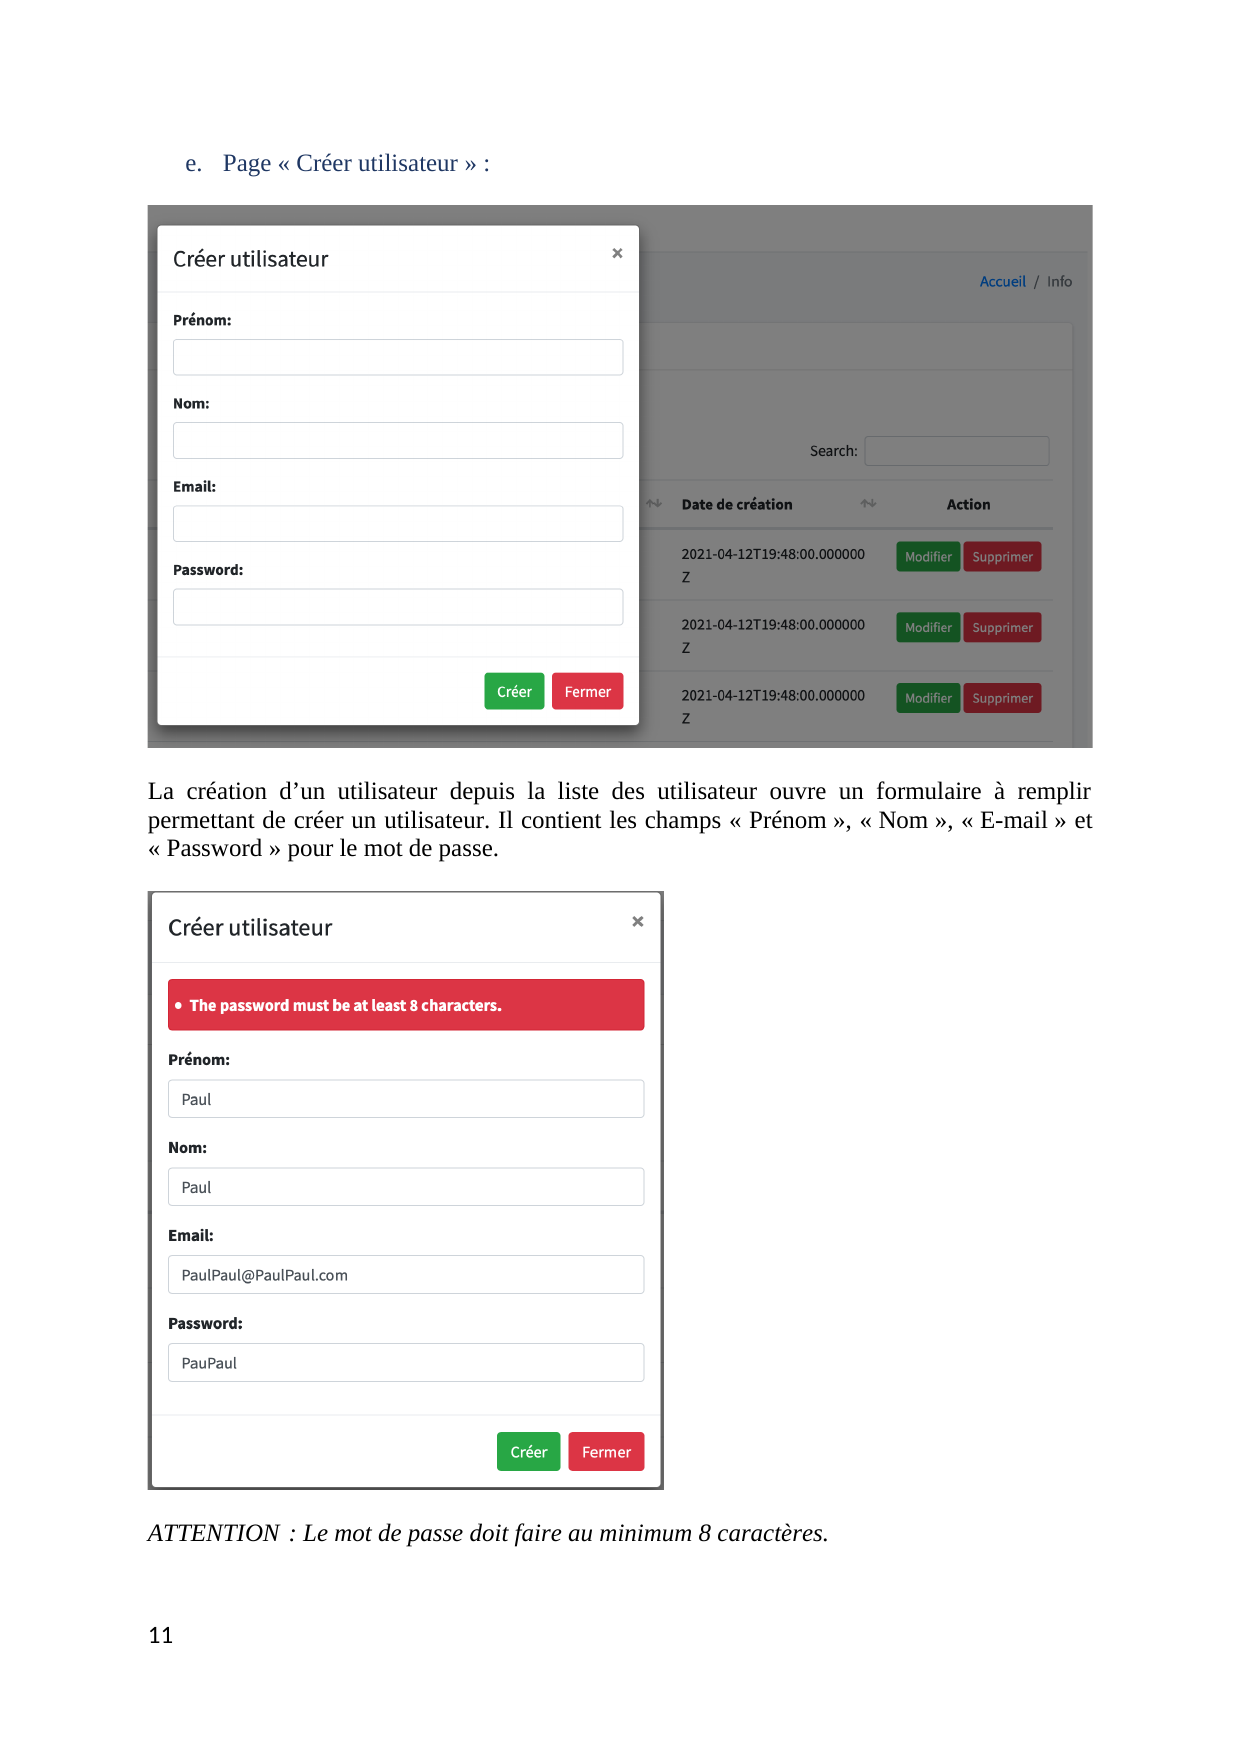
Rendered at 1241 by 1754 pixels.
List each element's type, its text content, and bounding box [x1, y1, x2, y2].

picture [147, 891, 664, 1490]
subtitle Page « Créer utilisateur » : [185, 148, 1093, 176]
picture [147, 205, 1093, 748]
text La création d’un utilisateur depuis la liste des utilisateur ouvre un formulaire à remplir permettant de créer un utilisateur. Il contient les champs « Prénom », « Nom », « E-mail » et « Password » pour le mot de passe. [148, 776, 1093, 862]
text ATTENTION : Le mot de passe doit faire au minimum 8 caractères. [148, 1518, 1093, 1547]
